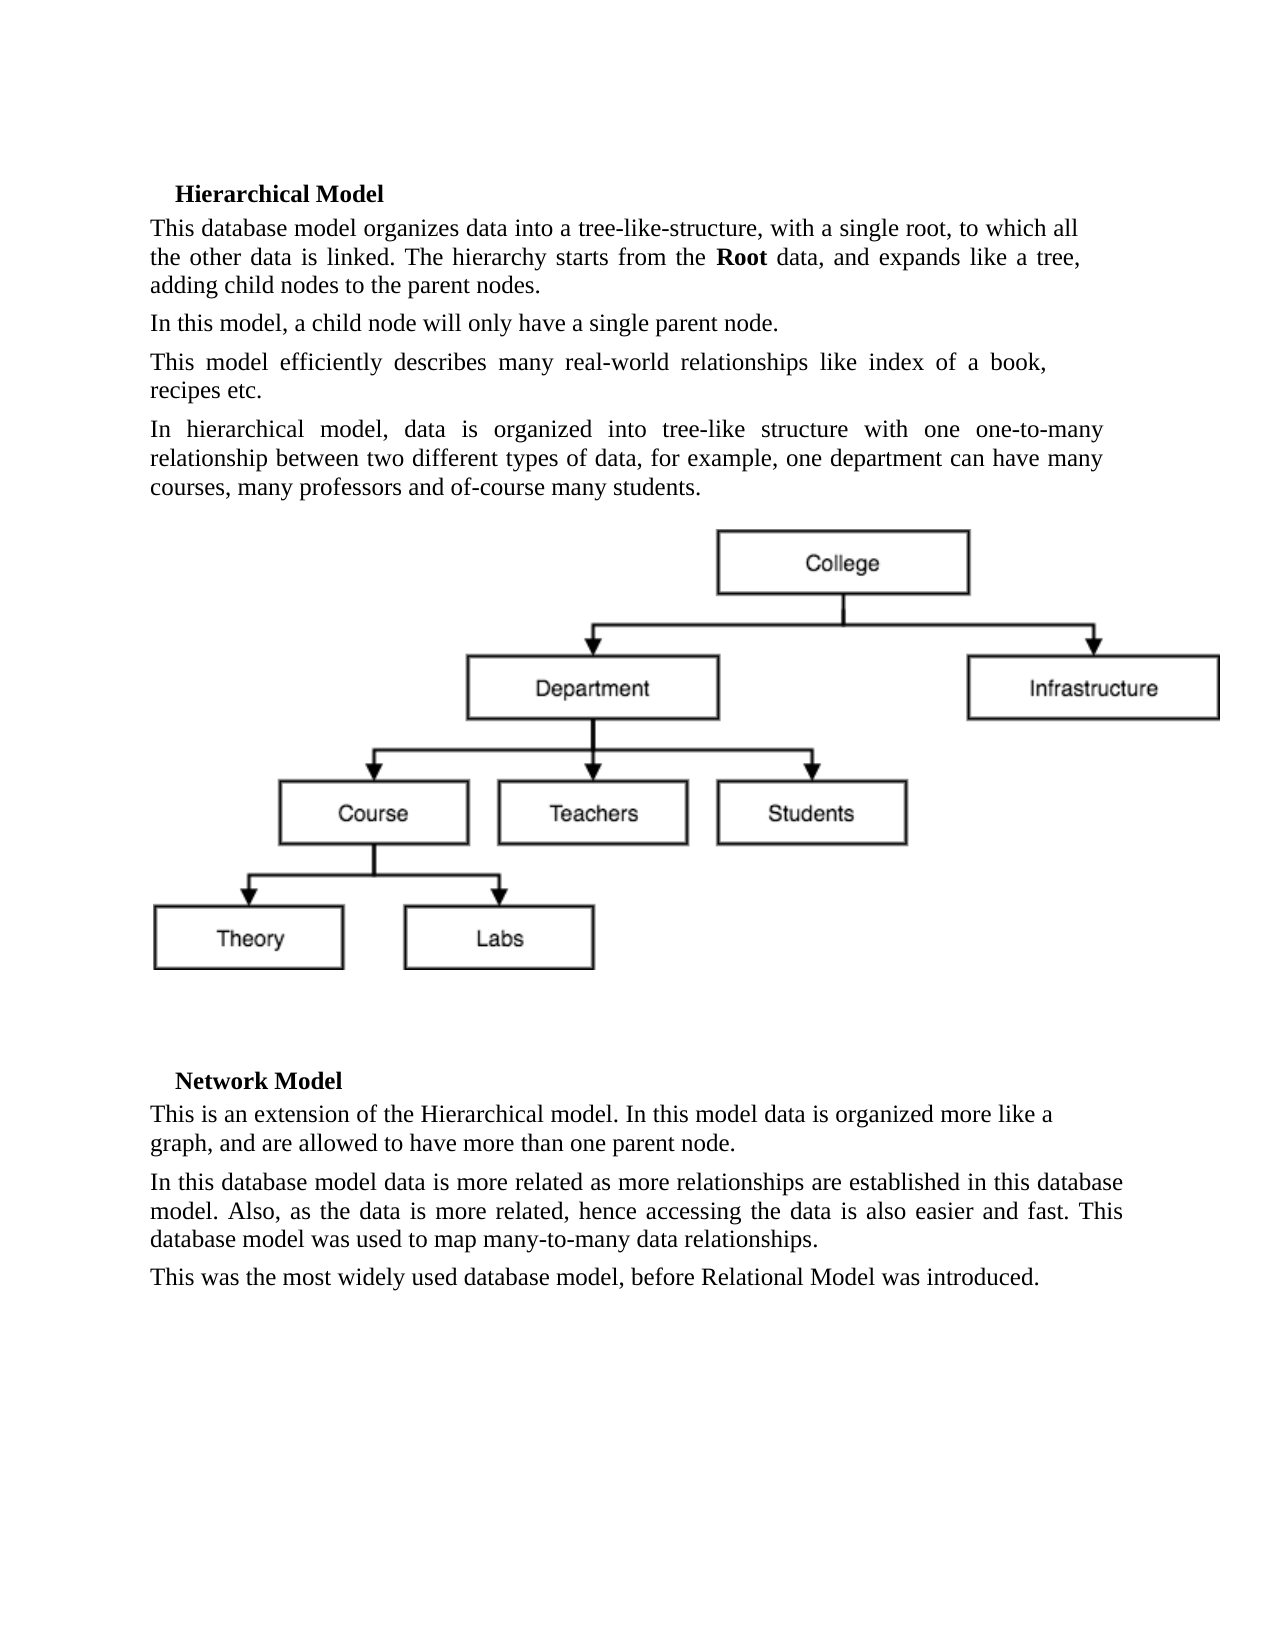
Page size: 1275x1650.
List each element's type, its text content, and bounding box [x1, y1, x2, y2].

subtitle Network Model [150, 1066, 1229, 1094]
text This model efficiently describes many real-world relationships like index of a book, recipes etc. [150, 348, 1047, 404]
text This is an extension of the Hierarchical model. In this model data is organized more like a graph, and are allowed to have more than one parent node. [150, 1099, 1054, 1157]
picture [153, 529, 1220, 970]
text This was the most widely used database model, before Relational Model was introduced. [150, 1263, 1125, 1291]
text In this model, a child node will only have a single parent node. [150, 308, 1229, 337]
text In this database model data is more related as more relationships are established in this database model. Also, as the data is more related, hence accessing the data is also easier and fast. This database model was used to map many-to-many data relationships. [150, 1167, 1125, 1253]
text In hierarchical model, data is organized into tree-like structure with one one-to-many relationship between two different types of data, for example, one department can have many courses, many professors and of-course many students. [150, 414, 1105, 501]
text This database model organizes data into a tree-like-structure, with a single root, to which all the other data is linked. The hierarchy starts from the Root data, and expands like a tree, adding child nodes to the parent nodes. [150, 213, 1081, 299]
subtitle Hierarchical Model [150, 179, 1229, 207]
